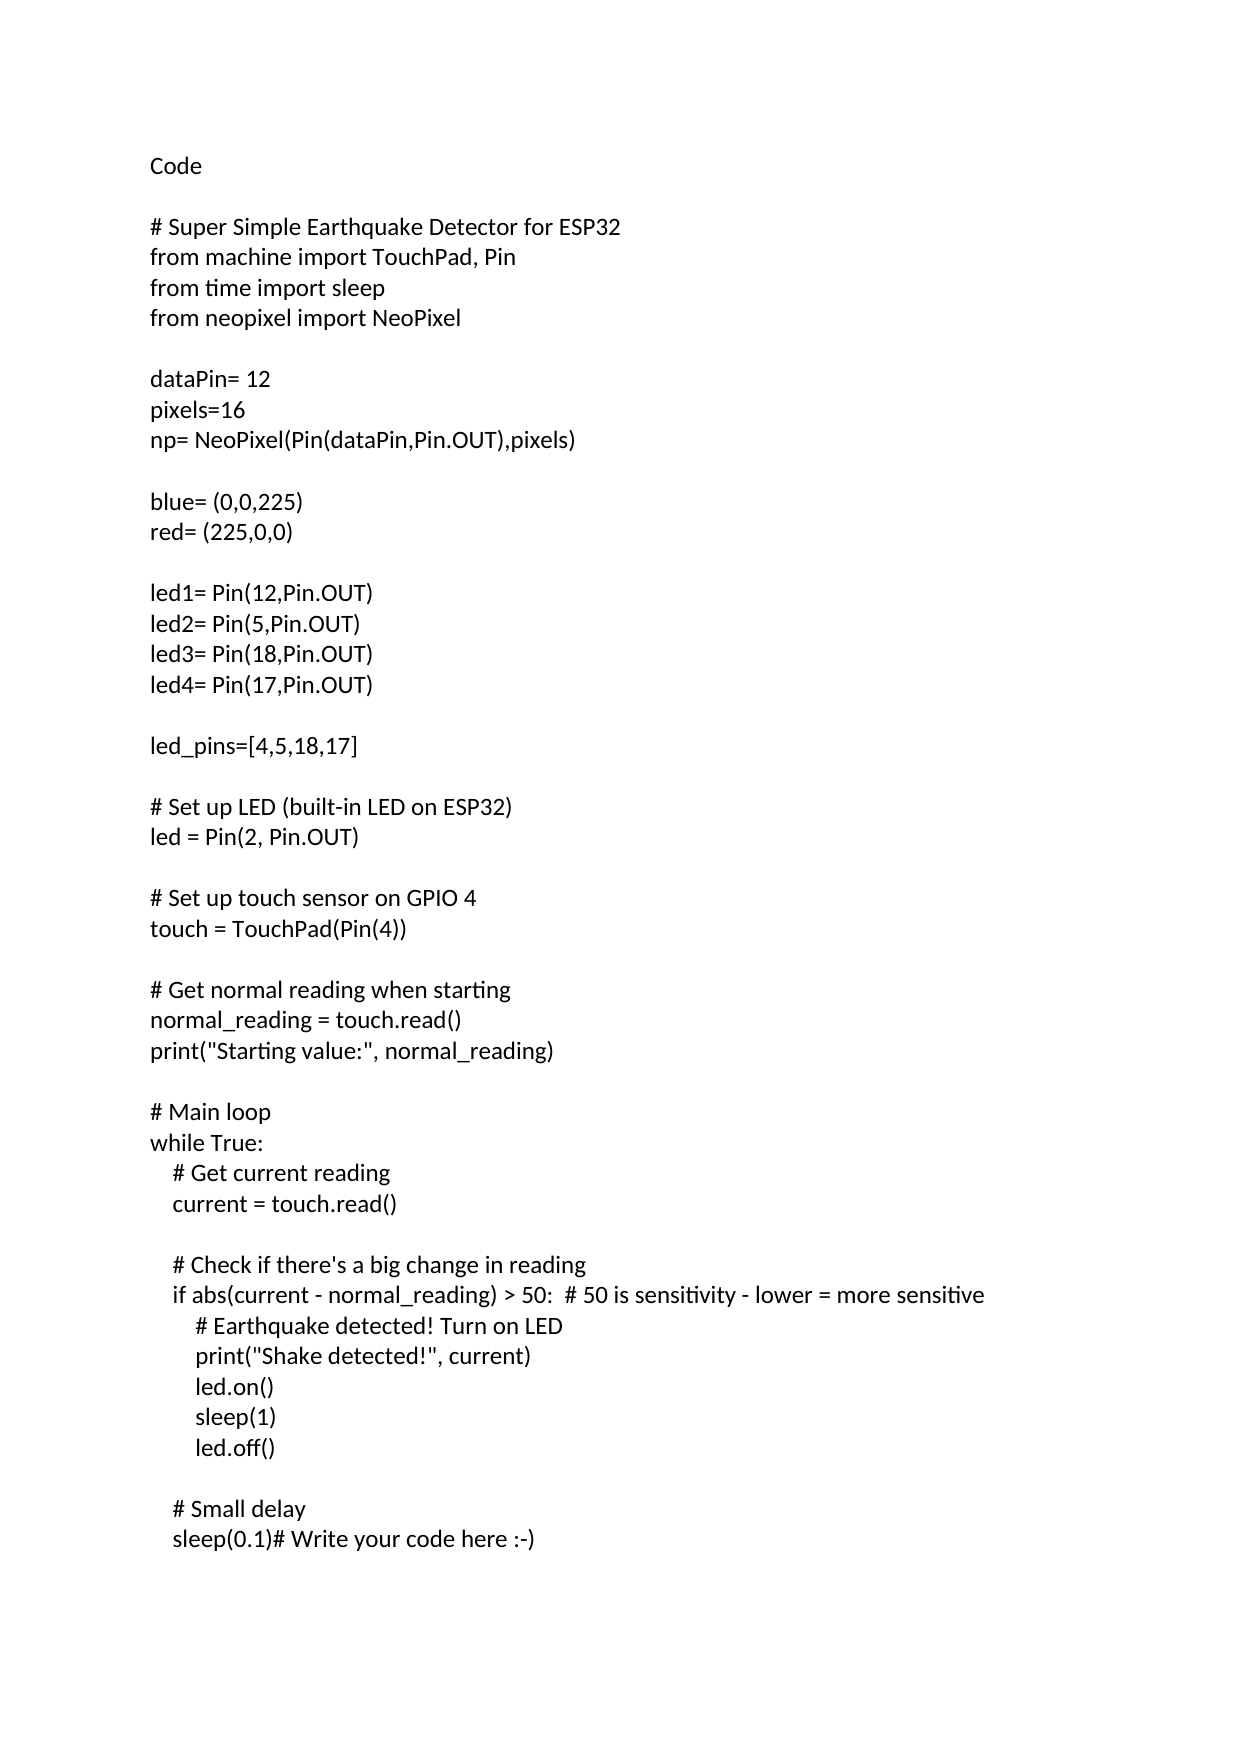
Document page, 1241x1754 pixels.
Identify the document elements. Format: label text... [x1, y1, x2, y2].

text # Set up LED (built-in LED on ESP32) [150, 791, 1090, 821]
text sleep(0.1)# Write your code here :-) [150, 1523, 1090, 1554]
text led3= Pin(18,Pin.OUT) [150, 638, 1090, 669]
text # Main loop [150, 1096, 1090, 1127]
text led4= Pin(17,Pin.OUT) [150, 669, 1090, 699]
text normal_reading = touch.read() [150, 1004, 1090, 1035]
text # Check if there's a big change in reading [150, 1249, 1090, 1279]
text # Small delay [150, 1493, 1090, 1523]
text # Get normal reading when starting [150, 974, 1090, 1004]
text led_pins=[4,5,18,17] [150, 730, 1090, 760]
text touch = TouchPad(Pin(4)) [150, 913, 1090, 943]
text # Set up touch sensor on GPIO 4 [150, 882, 1090, 913]
text # Get current reading [150, 1157, 1090, 1188]
text led1= Pin(12,Pin.OUT) [150, 577, 1090, 608]
text if abs(current - normal_reading) > 50: # 50 is sensitivity - lower = more sensitive [150, 1279, 1090, 1310]
text current = touch.read() [150, 1188, 1090, 1218]
text led = Pin(2, Pin.OUT) [150, 821, 1090, 852]
text # Earthquake detected! Turn on LED [150, 1310, 1090, 1340]
text blue= (0,0,225) [150, 486, 1090, 516]
text while True: [150, 1127, 1090, 1157]
text print("Shake detected!", current) [150, 1340, 1090, 1371]
text from machine import TouchPad, Pin [150, 242, 1090, 272]
text print("Starting value:", normal_reading) [150, 1035, 1090, 1066]
text sleep(1) [150, 1401, 1090, 1432]
text led2= Pin(5,Pin.OUT) [150, 608, 1090, 638]
text from neopixel import NeoPixel [150, 303, 1090, 333]
text led.on() [150, 1371, 1090, 1401]
text dataPin= 12 [150, 364, 1090, 394]
text from time import sleep [150, 272, 1090, 303]
text # Super Simple Earthquake Detector for ESP32 [150, 211, 1090, 242]
text red= (225,0,0) [150, 516, 1090, 547]
text np= NeoPixel(Pin(dataPin,Pin.OUT),pixels) [150, 425, 1090, 455]
text Code [150, 150, 1090, 181]
text led.off() [150, 1432, 1090, 1462]
text pixels=16 [150, 394, 1090, 425]
